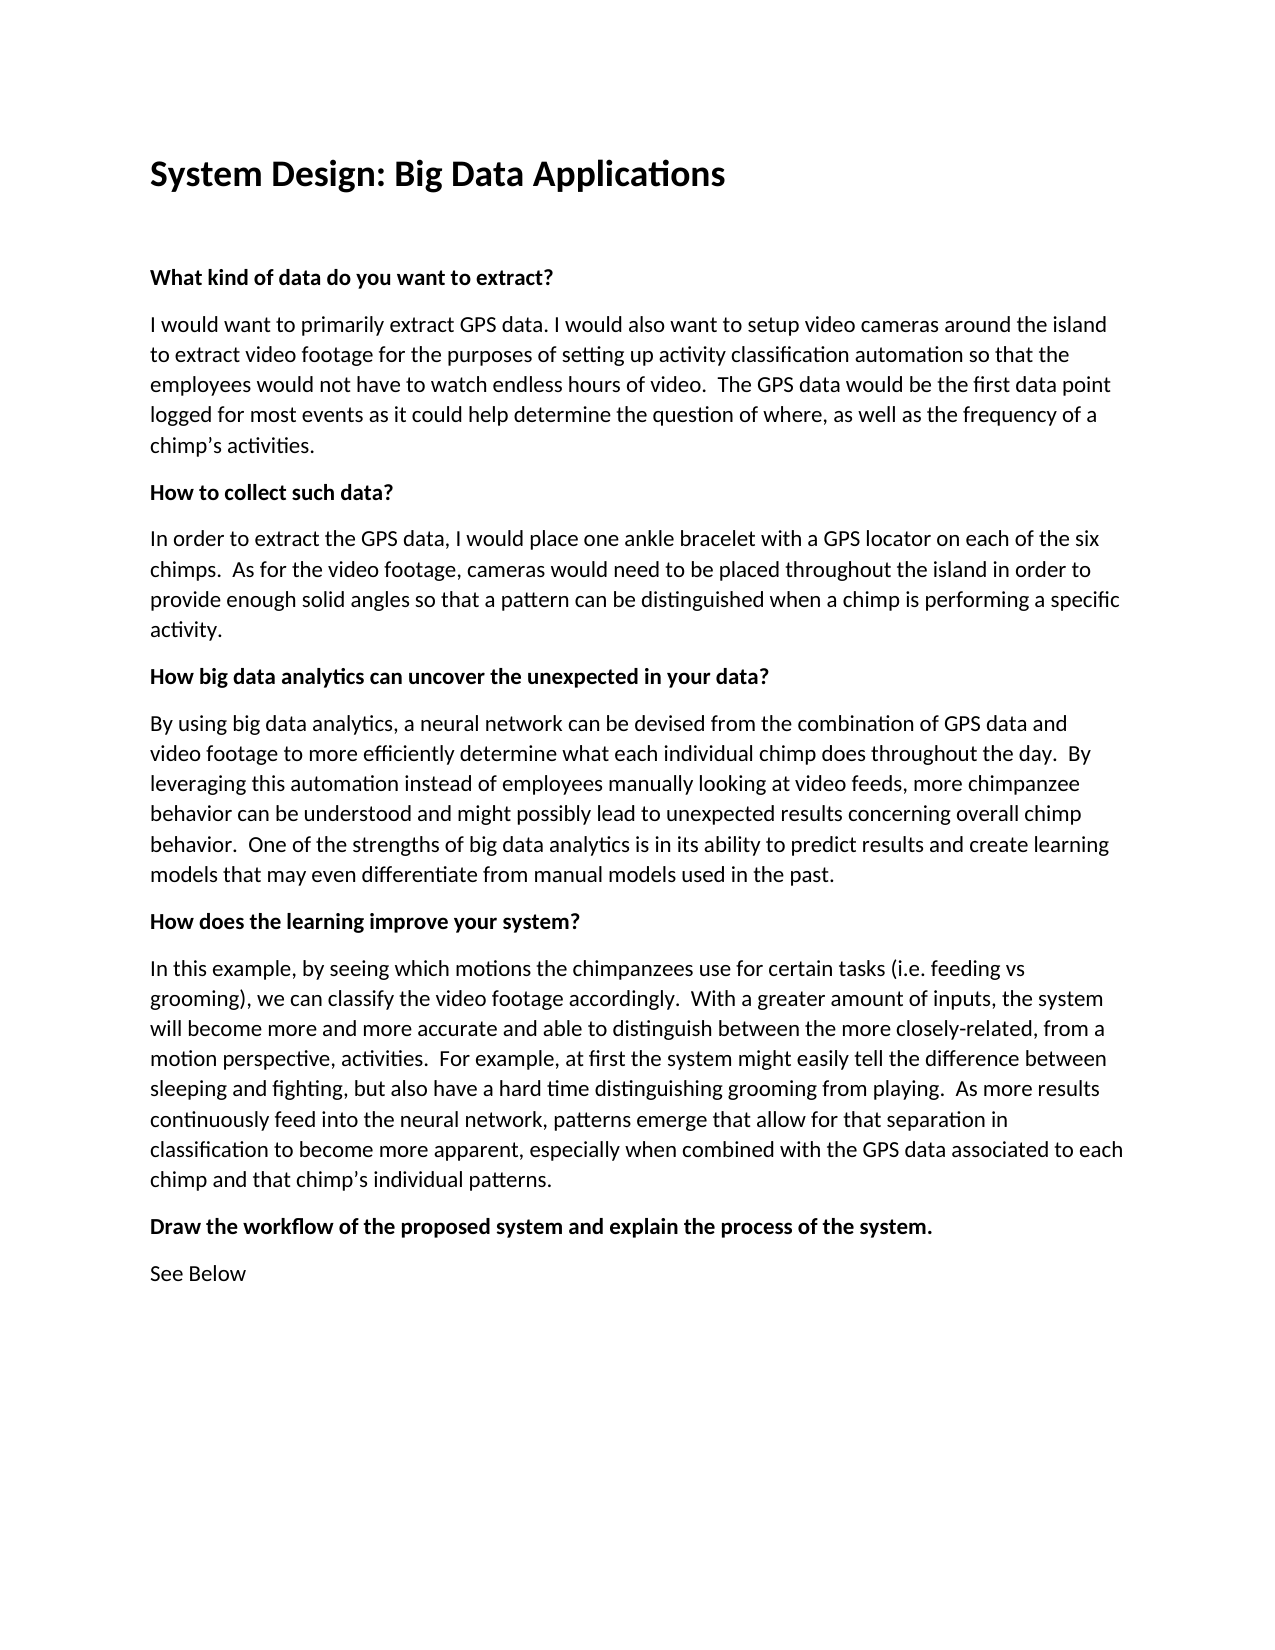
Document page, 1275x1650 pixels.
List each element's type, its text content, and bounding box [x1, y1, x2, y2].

text What kind of data do you want to extract? [150, 263, 1125, 291]
text In order to extract the GPS data, I would place one ankle bracelet with a GPS locator on each of the six chimps. As for the video footage, cameras would need to be placed throughout the island in order to provide enough solid angles so that a pattern can be distinguished when a chimp is performing a specific activity. [150, 524, 1125, 643]
text In this example, by seeing which motions the chimpanzees use for certain tasks (i.e. feeding vs grooming), we can classify the video footage accordingly. With a greater amount of inputs, the system will become more and more accurate and able to distinguish between the more closely-related, from a motion perspective, activities. For example, at first the system might easily tell the difference between sleeping and fighting, but also have a hard time distinguishing grooming from playing. As more results continuously feed into the neural network, patterns emerge that allow for that separation in classification to become more apparent, especially when combined with the GPS data associated to each chimp and that chimp’s individual patterns. [150, 954, 1125, 1193]
text See Below [150, 1259, 1125, 1287]
text By using big data analytics, a neural network can be devised from the combination of GPS data and video footage to more efficiently determine what each individual chimp does throughout the day. By leveraging this automation instead of employees manually looking at video feeds, more chimpanzee behavior can be understood and might possibly lead to unexpected results concerning overall chimp behavior. One of the strengths of big data analytics is in its ability to predict results and create learning models that may even differentiate from manual models used in the past. [150, 709, 1125, 888]
text System Design: Big Data Applications [150, 150, 1125, 196]
text How big data analytics can uncover the unexpected in your data? [150, 662, 1125, 690]
text How does the learning improve your system? [150, 907, 1125, 935]
text I would want to primarily extract GPS data. I would also want to setup video cameras around the island to extract video footage for the purposes of setting up activity classification automation so that the employees would not have to watch endless hours of video. The GPS data would be the first data point logged for most events as it could help determine the question of where, as well as the frequency of a chimp’s activities. [150, 310, 1125, 459]
text How to collect such data? [150, 478, 1125, 506]
text Draw the workflow of the proposed system and explain the process of the system. [150, 1212, 1125, 1240]
